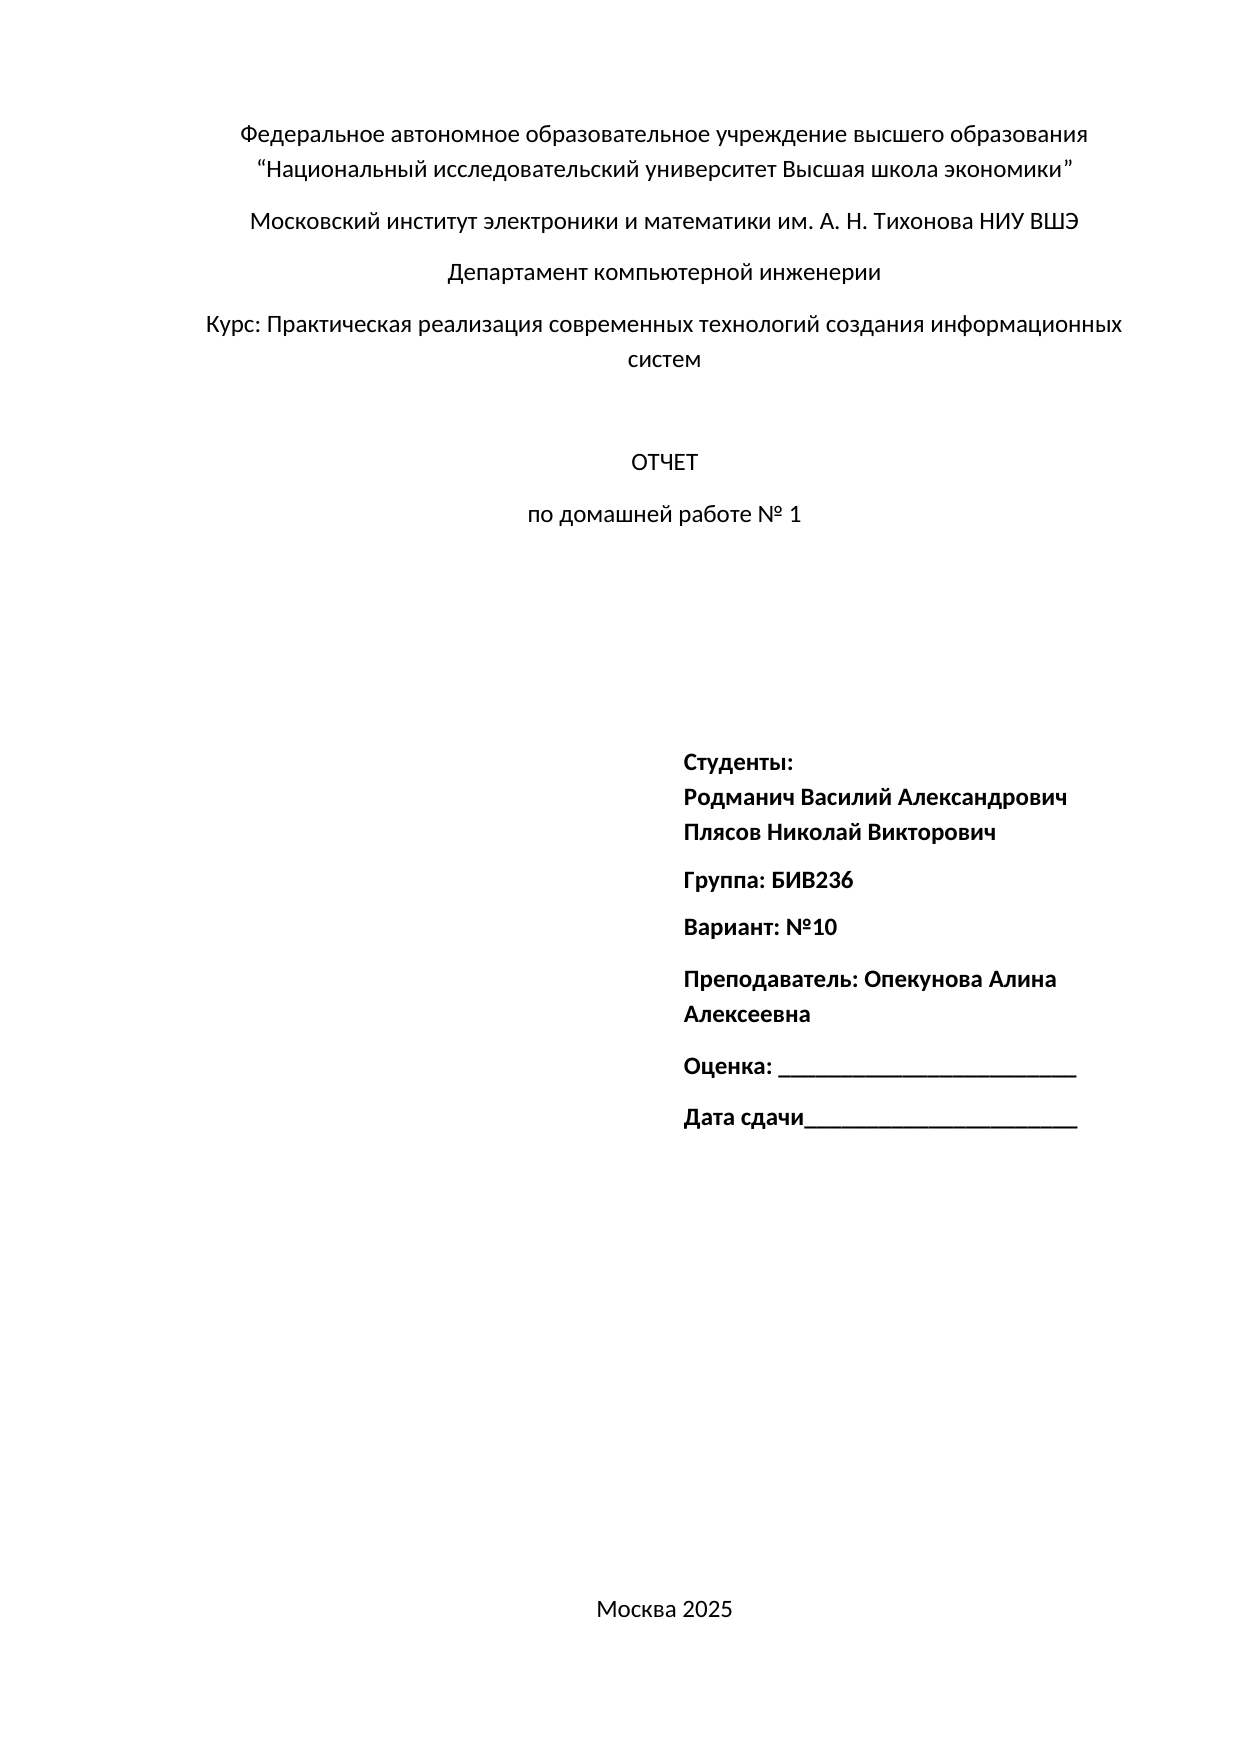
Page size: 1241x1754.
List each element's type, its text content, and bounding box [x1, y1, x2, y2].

text Московский институт электроники и математики им. А. Н. Тихонова НИУ ВШЭ [177, 205, 1152, 235]
text Федеральное автономное образовательное учреждение высшего образования “Национальный исследовательский университет Высшая школа экономики” [177, 118, 1152, 184]
text Москва 2025 [177, 1593, 1152, 1623]
text по домашней работе № 1 [177, 498, 1152, 529]
text Департамент компьютерной инженерии [177, 256, 1152, 287]
text ОТЧЕТ [177, 446, 1152, 477]
text Курс: Практическая реализация современных технологий создания информационных систем [177, 308, 1152, 374]
